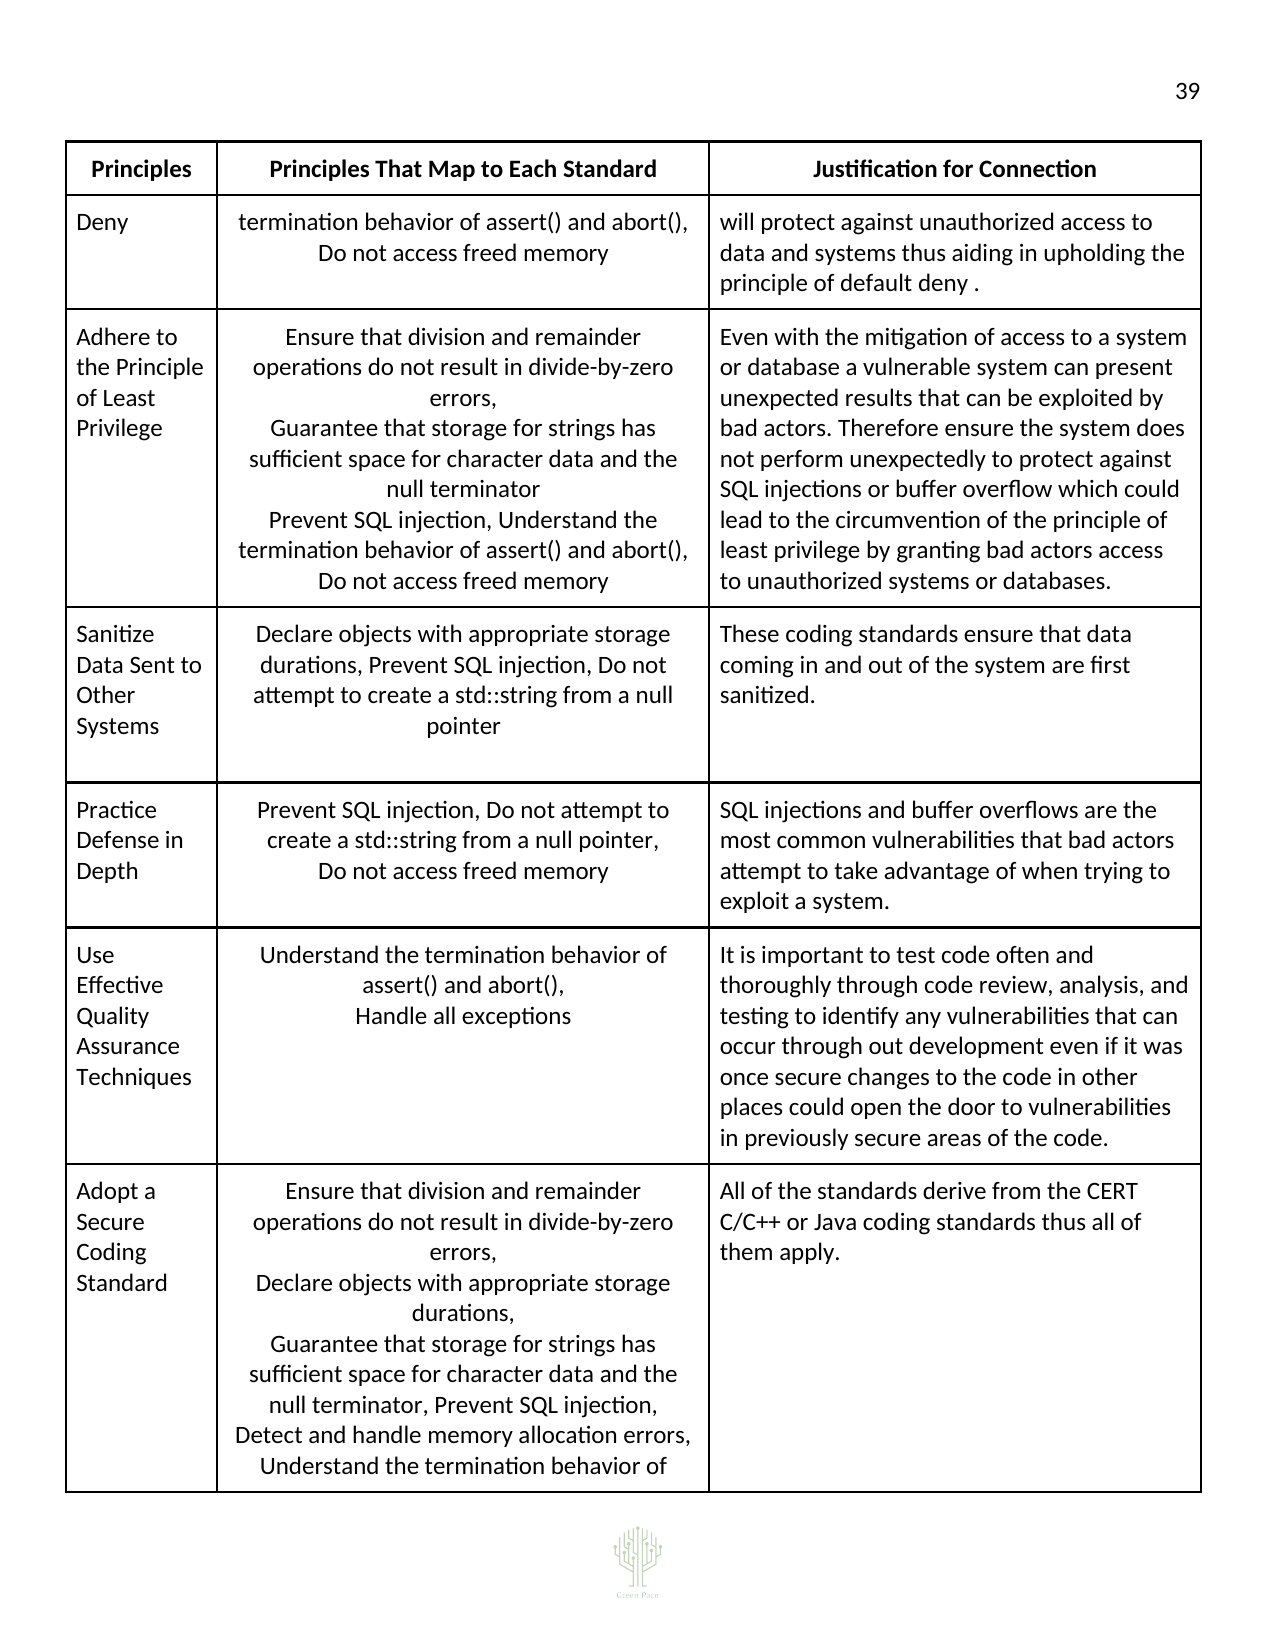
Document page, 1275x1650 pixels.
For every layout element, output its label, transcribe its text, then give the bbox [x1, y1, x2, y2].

table_cell Practice Defense in Depth [67, 784, 216, 926]
table_cell It is important to test code often and thoroughly through code review, analysis, and testing to identify any vulnerabilities that can occur through out development even if it was once secure changes to the code in other places could open the door to vulnerabilities in previously secure areas of the code. [710, 929, 1200, 1163]
table_cell SQL injections and buffer overflows are the most common vulnerabilities that bad actors attempt to take advantage of when trying to exploit a system. [710, 784, 1200, 926]
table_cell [710, 196, 1200, 308]
table_cell Ensure that division and remainder operations do not result in divide-by-zero errors, Guarantee that storage for strings has sufficient space for character data and the null terminator Prevent SQL injection, Understand the termination behavior of assert() and abort(), Do not access freed memory [218, 310, 708, 606]
table_cell Adopt a Secure Coding Standard [67, 1165, 216, 1491]
table_cell These coding standards ensure that data coming in and out of the system are first sanitized. [710, 608, 1200, 781]
table_cell Adhere to the Principle of Least Privilege [67, 310, 216, 606]
table_cell Prevent SQL injection, Do not attempt to create a std::string from a null pointer, Do not access freed memory [218, 784, 708, 926]
table_cell Sanitize Data Sent to Other Systems [67, 608, 216, 781]
table_header Principles [67, 143, 216, 194]
table_cell Use Effective Quality Assurance Techniques [67, 929, 216, 1163]
picture [605, 1521, 670, 1606]
table_cell Default Deny [67, 196, 216, 308]
table_header Principles That Map to Each Standard [218, 143, 708, 194]
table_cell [218, 1165, 708, 1491]
table_header Justification for Connection [710, 143, 1200, 194]
table_cell Declare objects with appropriate storage durations, Prevent SQL injection, Do not attempt to create a std::string from a null pointer [218, 608, 708, 781]
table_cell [710, 1165, 1200, 1491]
table_cell Understand the termination behavior of assert() and abort(), Handle all exceptions [218, 929, 708, 1163]
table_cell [218, 196, 708, 308]
table_cell Even with the mitigation of access to a system or database a vulnerable system can present unexpected results that can be exploited by bad actors. Therefore ensure the system does not perform unexpectedly to protect against SQL injections or buffer overflow which could lead to the circumvention of the principle of least privilege by granting bad actors access to unauthorized systems or databases. [710, 310, 1200, 606]
